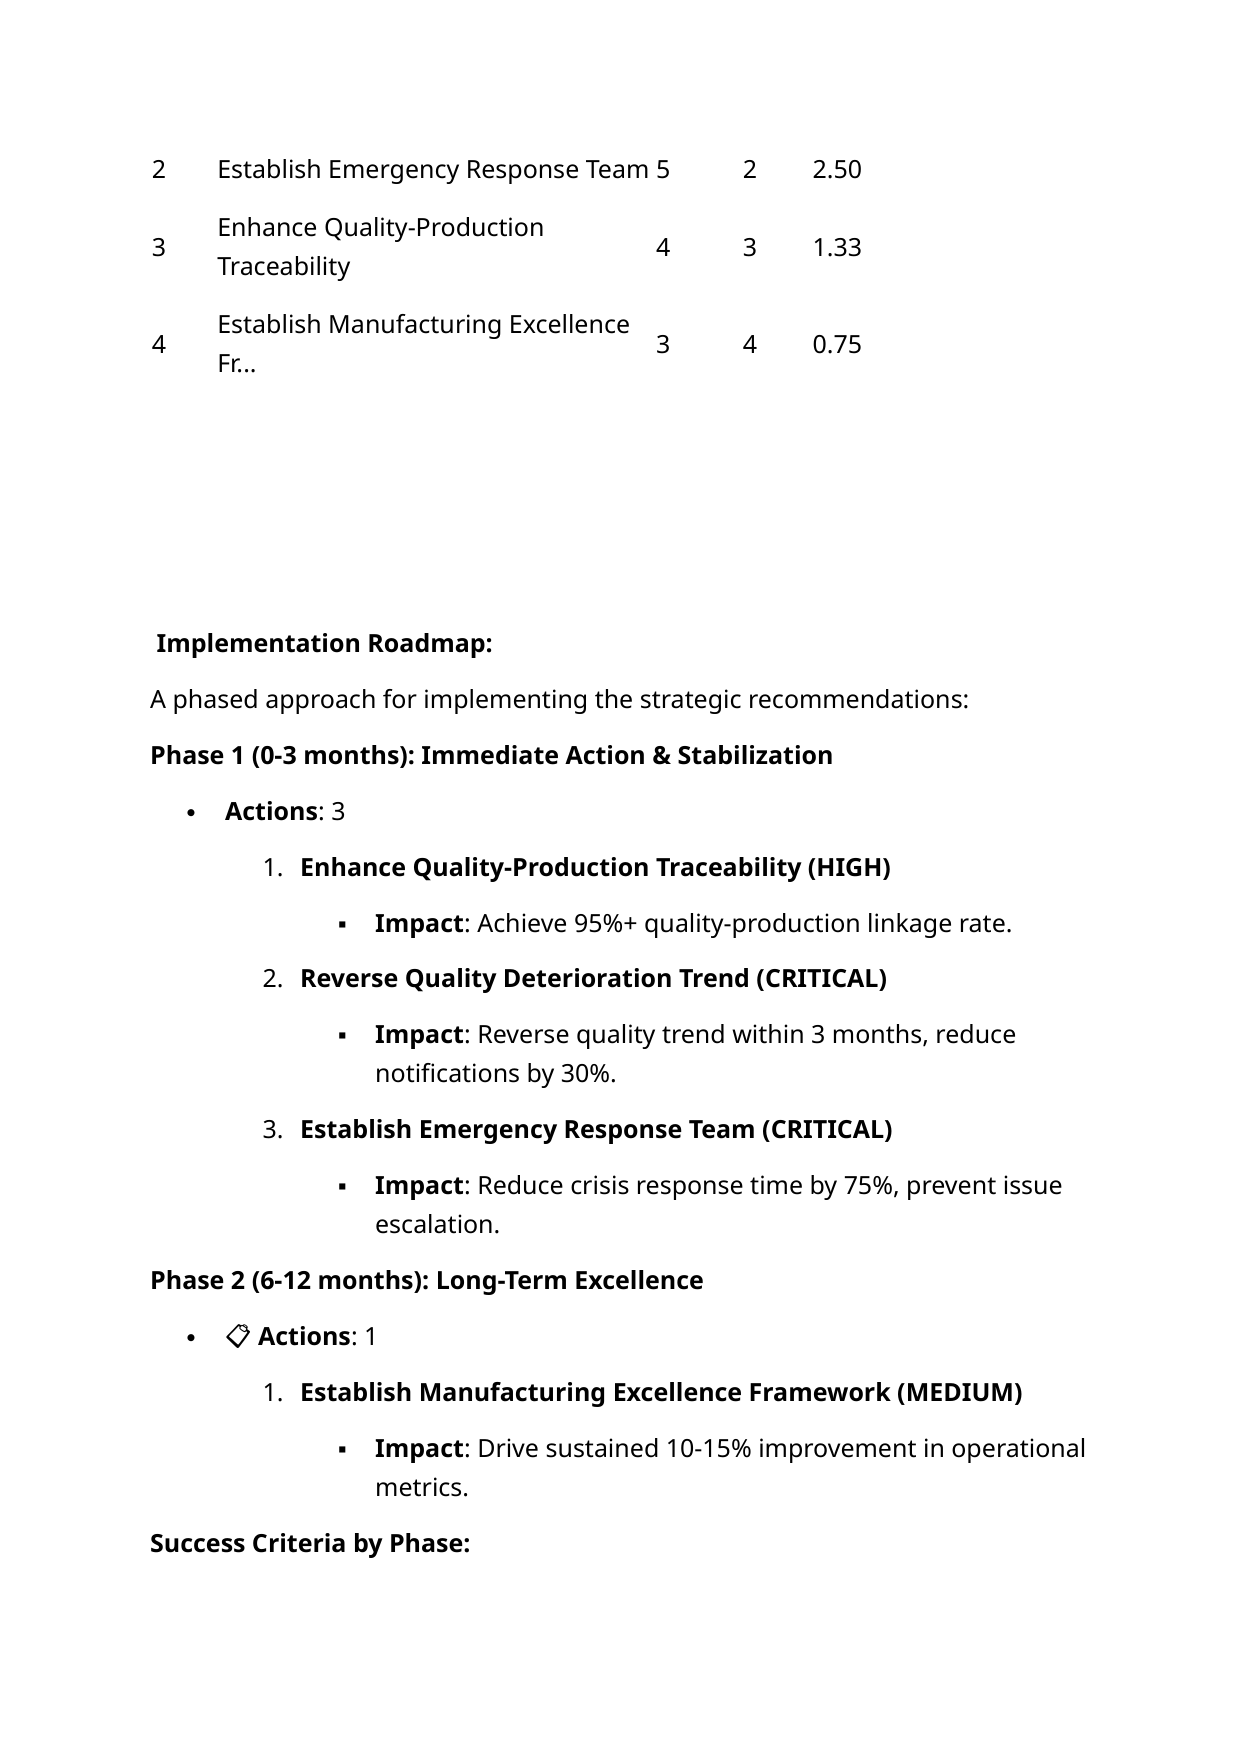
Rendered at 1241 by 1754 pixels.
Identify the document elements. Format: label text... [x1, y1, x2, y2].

list Establish Emergency Response Team (CRITICAL) [262, 1112, 1090, 1146]
list Actions: 3 [187, 793, 1090, 828]
table_cell 4 [741, 305, 811, 403]
text Implementation Roadmap: [150, 626, 1090, 660]
text Phase 1 (0-3 months): Immediate Action & Stabilization [150, 738, 1090, 772]
table_cell 4 [150, 305, 216, 403]
table_cell 1.33 [811, 208, 885, 305]
table_cell Enhance Quality-Production Traceability [216, 208, 654, 305]
table_cell 3 [654, 305, 741, 403]
table_cell 2.50 [811, 150, 885, 208]
list 📋 Actions: 1 [187, 1318, 1090, 1353]
table_cell 5 [654, 150, 741, 208]
list Enhance Quality-Production Traceability (HIGH) [262, 849, 1090, 883]
table_cell 2 [741, 150, 811, 208]
list Impact: Achieve 95%+ quality-production linkage rate. [337, 905, 1090, 939]
text Phase 2 (6-12 months): Long-Term Excellence [150, 1263, 1090, 1297]
table_cell 3 [741, 208, 811, 305]
table_cell 0.75 [811, 305, 885, 403]
text A phased approach for implementing the strategic recommendations: [150, 682, 1090, 716]
table_cell 4 [654, 208, 741, 305]
list Reverse Quality Deterioration Trend (CRITICAL) [262, 961, 1090, 995]
list Establish Manufacturing Excellence Framework (MEDIUM) [262, 1374, 1090, 1408]
table_cell 3 [150, 208, 216, 305]
table_cell Establish Emergency Response Team [216, 150, 654, 208]
list Impact: Reverse quality trend within 3 months, reduce notifications by 30%. [337, 1017, 1090, 1090]
table_cell Establish Manufacturing Excellence Fr... [216, 305, 654, 403]
list Impact: Reduce crisis response time by 75%, prevent issue escalation. [337, 1168, 1090, 1241]
list Impact: Drive sustained 10-15% improvement in operational metrics. [337, 1430, 1090, 1503]
text Success Criteria by Phase: [150, 1525, 1090, 1559]
table_cell 2 [150, 150, 216, 208]
